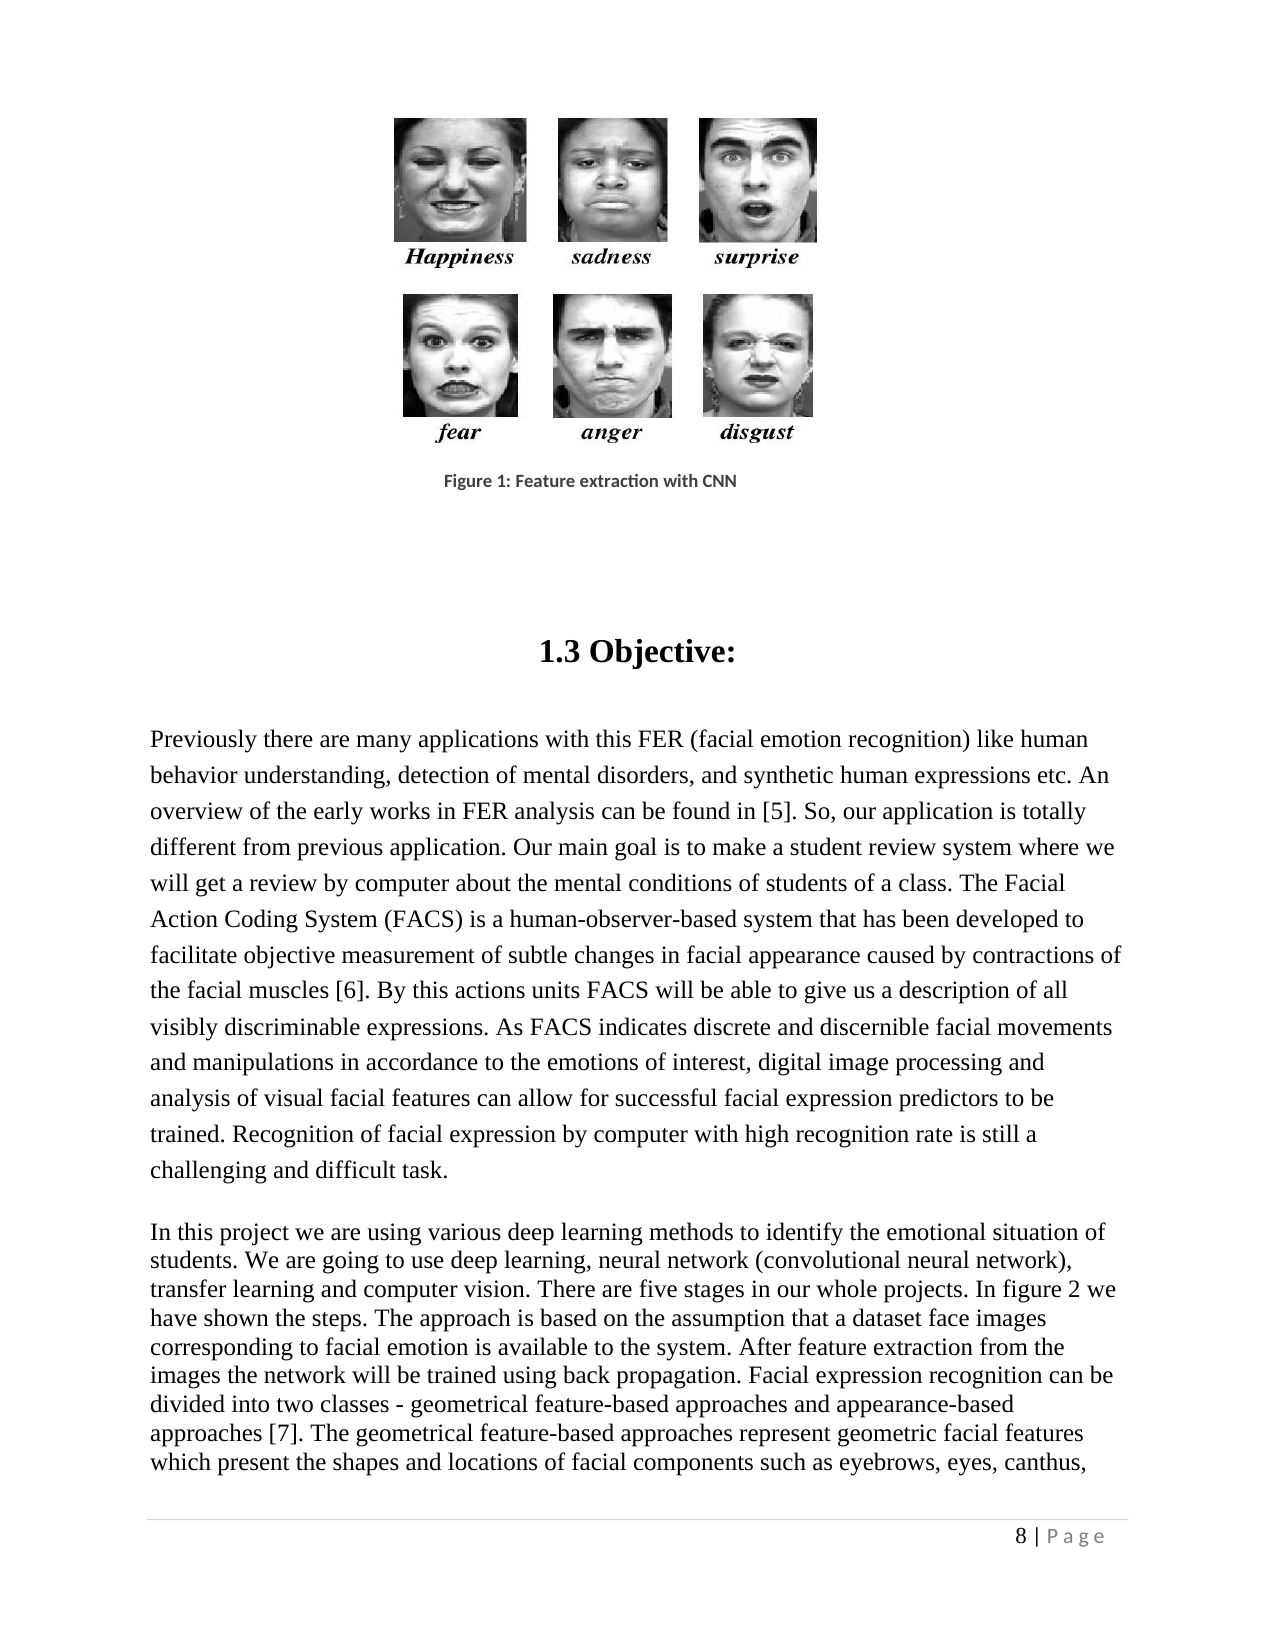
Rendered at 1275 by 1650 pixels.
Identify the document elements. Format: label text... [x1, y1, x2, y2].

text Previously there are many applications with this FER (facial emotion recognition) like human behavior understanding, detection of mental disorders, and synthetic human expressions etc. An overview of the early works in FER analysis can be found in [5]. So, our application is totally different from previous application. Our main goal is to make a student review system where we will get a review by computer about the mental conditions of students of a class. The Facial Action Coding System (FACS) is a human-observer-based system that has been developed to facilitate objective measurement of subtle changes in facial appearance caused by contractions of the facial muscles [6]. By this actions units FACS will be able to give us a description of all visibly discriminable expressions. As FACS indicates discrete and discernible facial movements and manipulations in accordance to the emotions of interest, digital image processing and analysis of visual facial features can allow for successful facial expression predictors to be trained. Recognition of facial expression by computer with high recognition rate is still a challenging and difficult task. [150, 724, 1124, 1184]
text Figure 1: Feature extraction with CNN [444, 469, 1200, 492]
picture [392, 118, 821, 443]
subtitle Objective: [538, 632, 1200, 670]
text In this project we are using various deep learning methods to identify the emotional situation of students. We are going to use deep learning, neural network (convolutional neural network), transfer learning and computer vision. There are five stages in our whole projects. In figure 2 we have shown the steps. The approach is based on the assumption that a dataset face images corresponding to facial emotion is available to the system. After feature extraction from the images the network will be trained using back propagation. Facial expression recognition can be divided into two classes - geometrical feature-based approaches and appearance-based approaches [7]. The geometrical feature-based approaches represent geometric facial features which present the shapes and locations of facial components such as eyebrows, eyes, canthus, [150, 1217, 1118, 1475]
